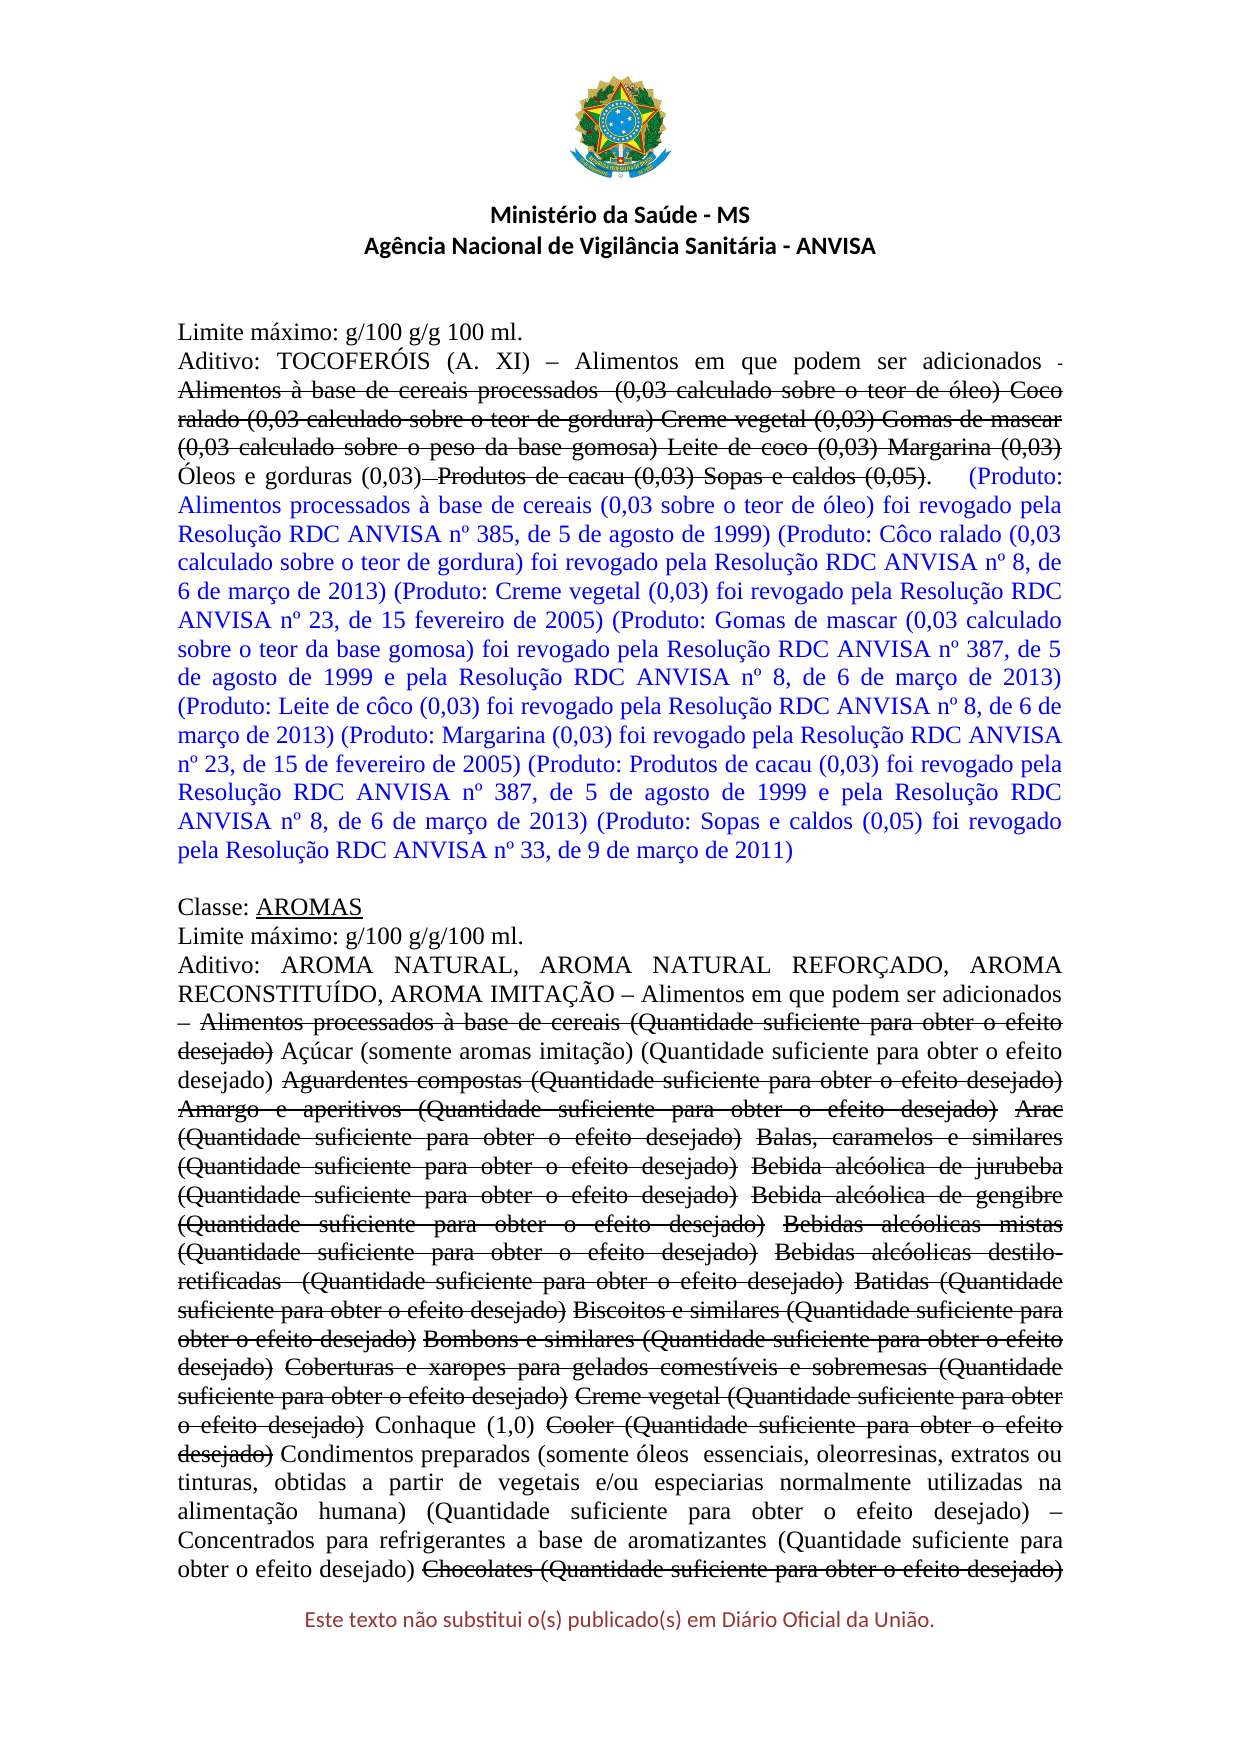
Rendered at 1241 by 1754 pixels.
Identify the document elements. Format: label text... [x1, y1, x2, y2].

text Limite máximo: g/100 g/g/100 ml. [177, 921, 1063, 950]
text Aditivo: TOCOFERÓIS (A. XI) – Alimentos em que podem ser adicionados - Alimentos à base de cereais processados (0,03 calculado sobre o teor de óleo) Coco ralado (0,03 calculado sobre o teor de gordura) Creme vegetal (0,03) Gomas de mascar (0,03 calculado sobre o peso da base gomosa) Leite de coco (0,03) Margarina (0,03) Óleos e gorduras (0,03) Produtos de cacau (0,03) Sopas e caldos (0,05). (Produto: Alimentos processados à base de cereais (0,03 sobre o teor de óleo) foi revogado pela Resolução RDC ANVISA nº 385, de 5 de agosto de 1999) (Produto: Côco ralado (0,03 calculado sobre o teor de gordura) foi revogado pela Resolução RDC ANVISA nº 8, de 6 de março de 2013) (Produto: Creme vegetal (0,03) foi revogado pela Resolução RDC ANVISA nº 23, de 15 fevereiro de 2005) (Produto: Gomas de mascar (0,03 calculado sobre o teor da base gomosa) foi revogado pela Resolução RDC ANVISA nº 387, de 5 de agosto de 1999 e pela Resolução RDC ANVISA nº 8, de 6 de março de 2013) (Produto: Leite de côco (0,03) foi revogado pela Resolução RDC ANVISA nº 8, de 6 de março de 2013) (Produto: Margarina (0,03) foi revogado pela Resolução RDC ANVISA nº 23, de 15 de fevereiro de 2005) (Produto: Produtos de cacau (0,03) foi revogado pela Resolução RDC ANVISA nº 387, de 5 de agosto de 1999 e pela Resolução RDC ANVISA nº 8, de 6 de março de 2013) (Produto: Sopas e caldos (0,05) foi revogado pela Resolução RDC ANVISA nº 33, de 9 de março de 2011) [177, 392, 1063, 864]
text Limite máximo: g/100 g/g 100 ml. [177, 317, 1063, 346]
picture [566, 73, 675, 181]
text Classe: AROMAS [177, 892, 1063, 921]
